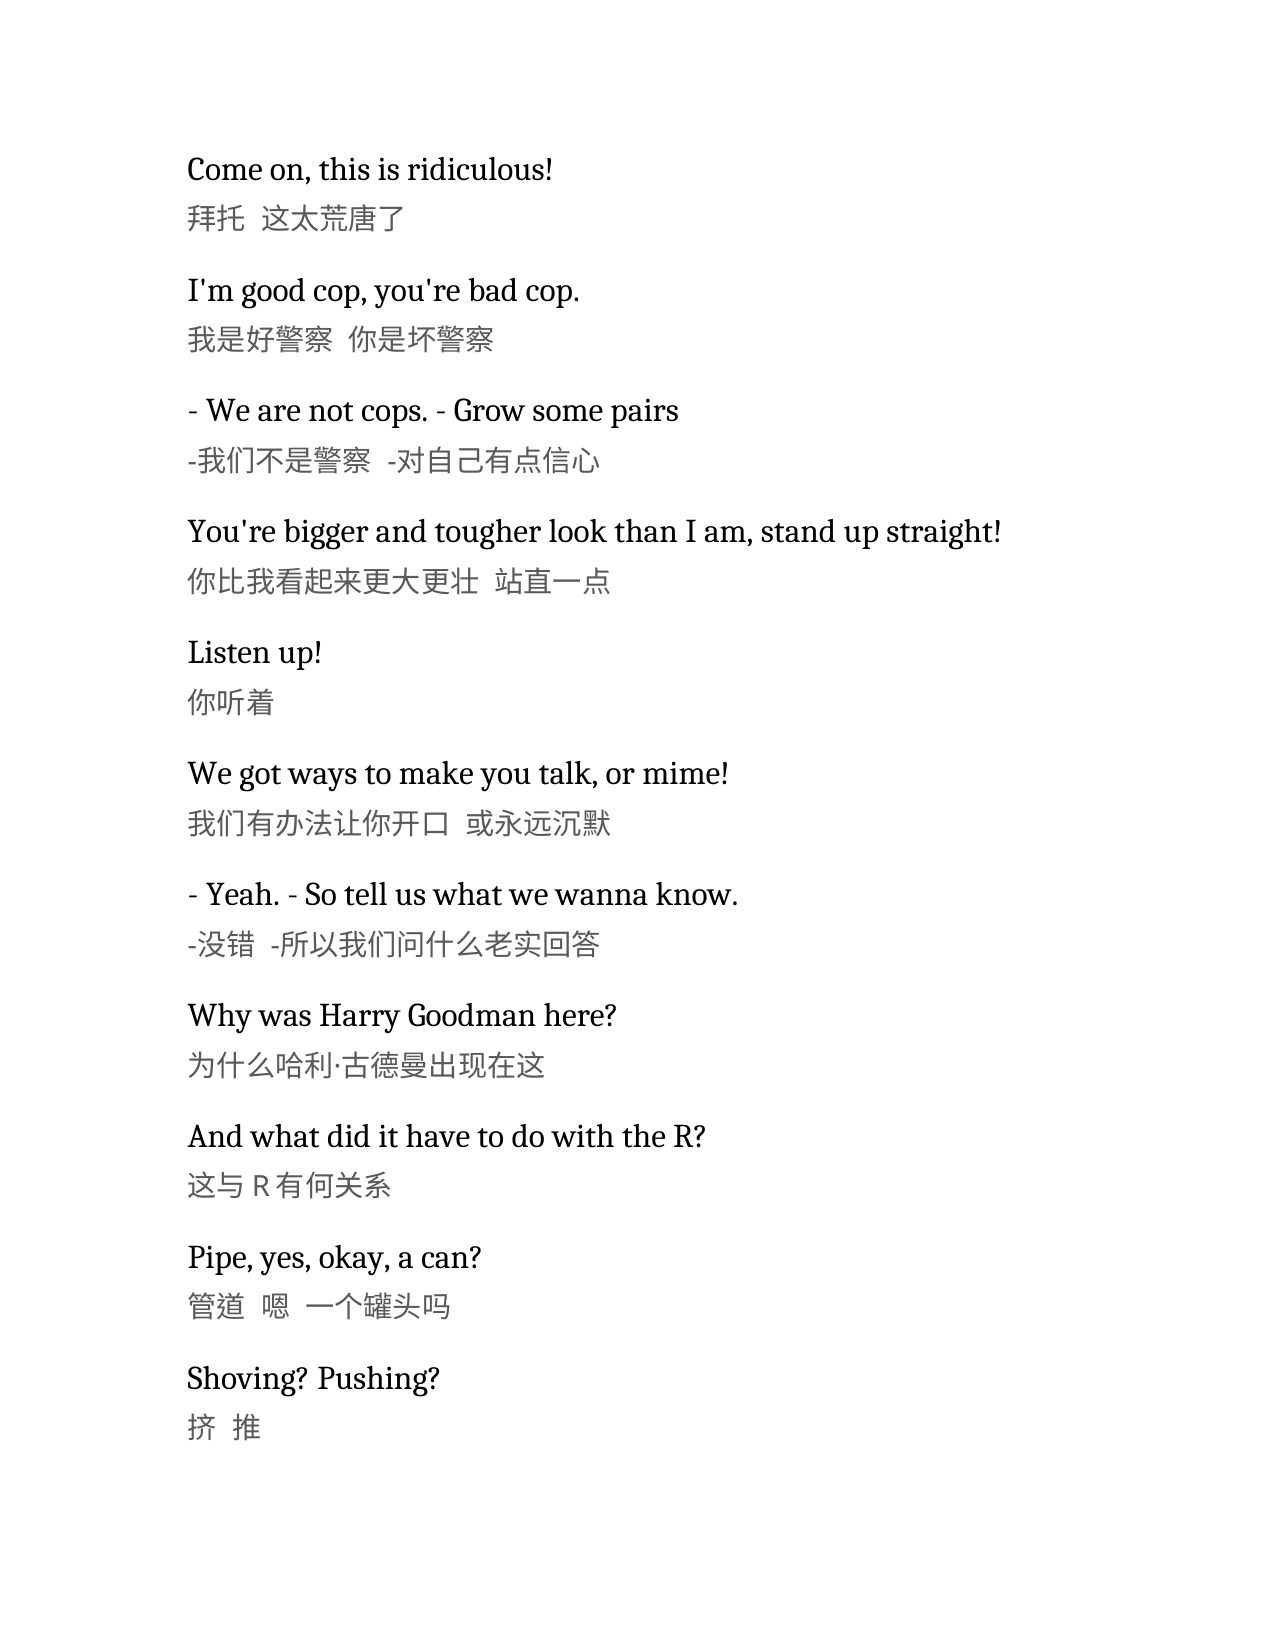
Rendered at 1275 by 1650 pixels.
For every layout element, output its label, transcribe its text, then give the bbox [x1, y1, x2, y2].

text 挤 推 [187, 1408, 1087, 1447]
text Pipe, yes, okay, a can? [187, 1238, 1087, 1277]
text -没错 -所以我们问什么老实回答 [187, 924, 1087, 963]
text 这与R有何关系 [187, 1166, 1087, 1205]
text Listen up! [187, 634, 1087, 672]
text Shoving? Pushing? [187, 1359, 1087, 1398]
text Come on, this is ridiculous! [187, 150, 1087, 188]
text 我们有办法让你开口 或永远沉默 [187, 803, 1087, 843]
text We got ways to make you talk, or mime! [187, 755, 1087, 793]
text 我是好警察 你是坏警察 [187, 319, 1087, 359]
text Why was Harry Goodman here? [187, 997, 1087, 1035]
text - Yeah. - So tell us what we wanna know. [187, 876, 1087, 914]
text - We are not cops. - Grow some pairs [187, 392, 1087, 430]
text 为什么哈利·古德曼出现在这 [187, 1045, 1087, 1084]
text 拜托 这太荒唐了 [187, 198, 1087, 238]
text You're bigger and tougher look than I am, stand up straight! [187, 513, 1087, 551]
text And what did it have to do with the R? [187, 1117, 1087, 1156]
text I'm good cop, you're bad cop. [187, 271, 1087, 309]
text 管道 嗯 一个罐头吗 [187, 1287, 1087, 1326]
text -我们不是警察 -对自己有点信心 [187, 440, 1087, 480]
text 你比我看起来更大更壮 站直一点 [187, 561, 1087, 601]
text 你听着 [187, 682, 1087, 722]
